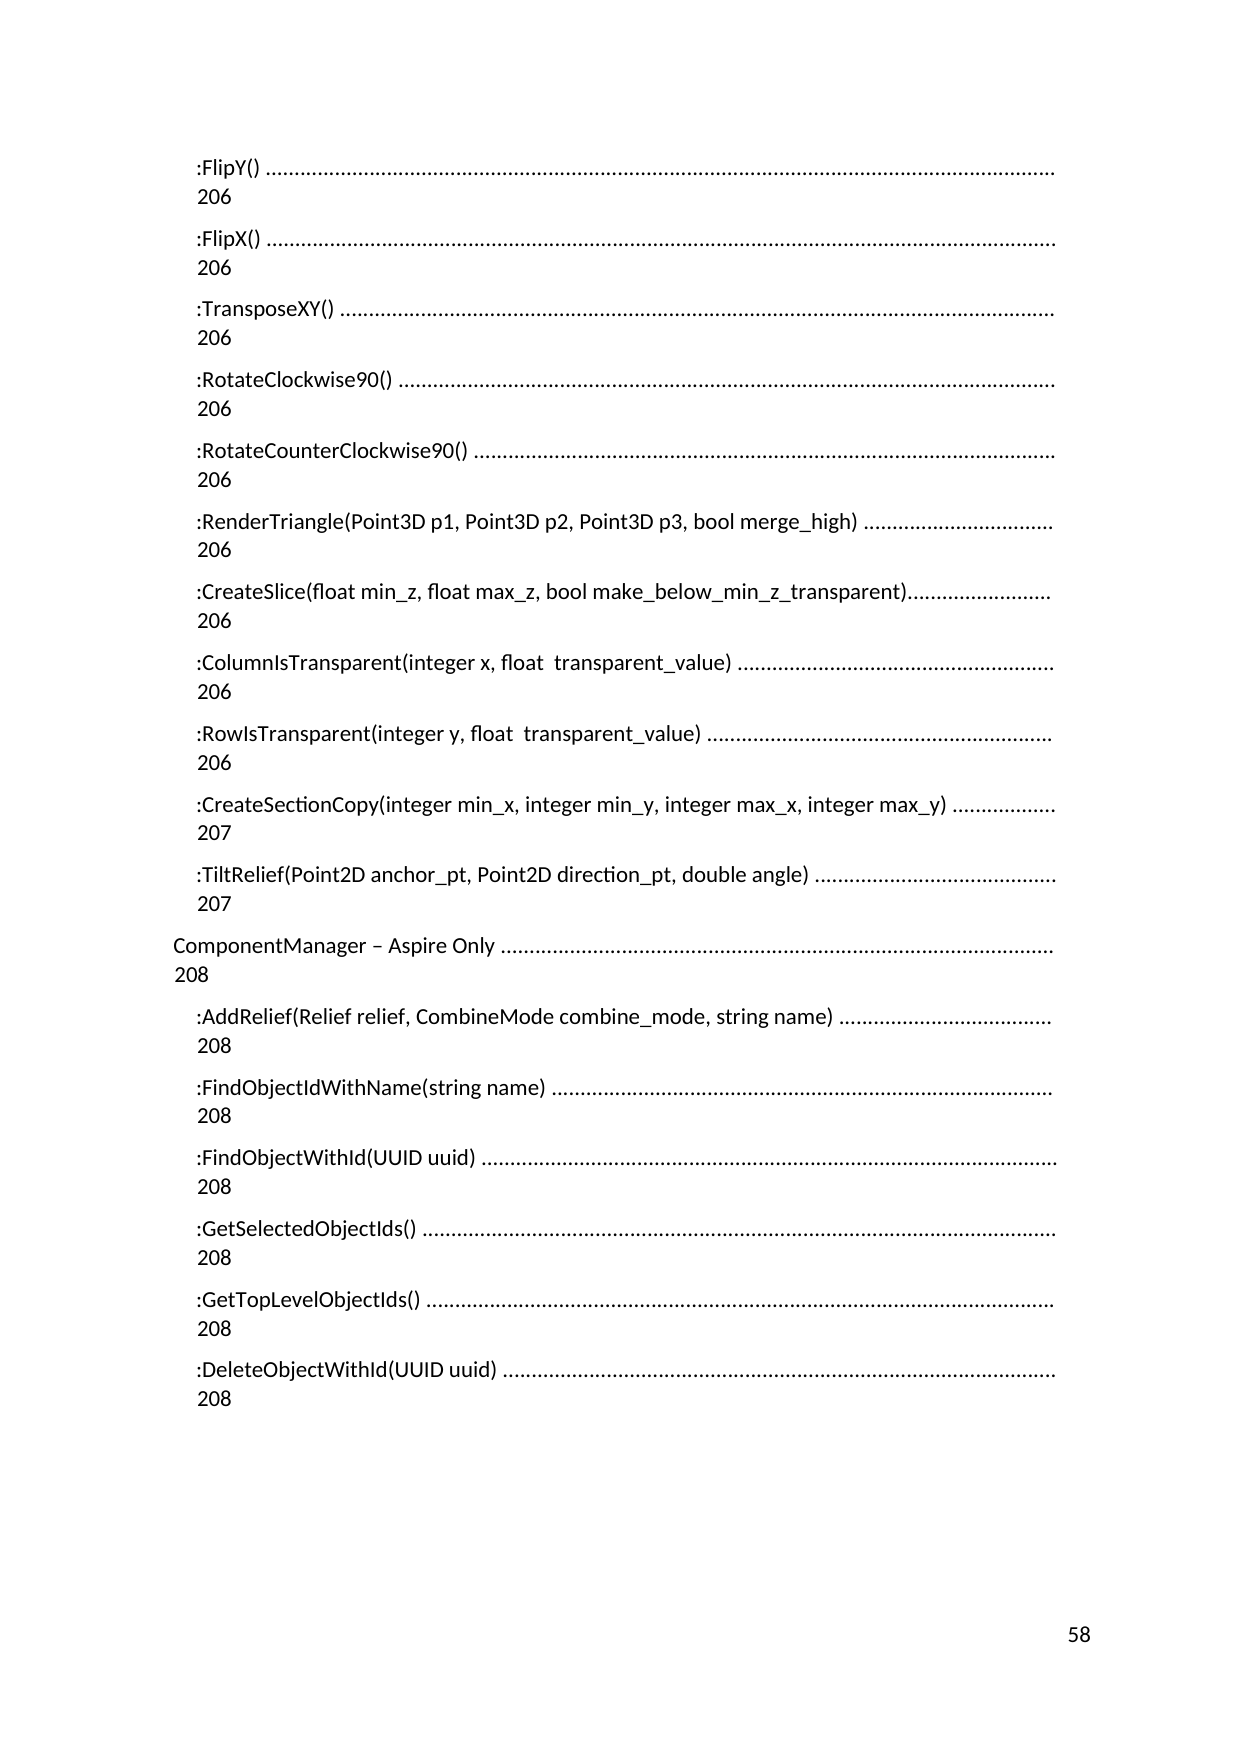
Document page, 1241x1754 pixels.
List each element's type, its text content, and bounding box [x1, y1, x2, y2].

text :GetTopLevelObjectIds() ............................................................................................................. 208 [196, 1285, 1089, 1342]
text :RotateClockwise90() .................................................................................................................. 206 [196, 365, 1089, 422]
text :RenderTriangle(Point3D p1, Point3D p2, Point3D p3, bool merge_high) ................................. 206 [196, 507, 1089, 564]
text ComponentManager – Aspire Only ................................................................................................ 208 [173, 931, 1089, 988]
text :CreateSectionCopy(integer min_x, integer min_y, integer max_x, integer max_y) .................. 207 [196, 790, 1089, 847]
text :AddRelief(Relief relief, CombineMode combine_mode, string name) ..................................... 208 [196, 1002, 1089, 1059]
text :TiltRelief(Point2D anchor_pt, Point2D direction_pt, double angle) .......................................... 207 [196, 860, 1089, 917]
text :FindObjectWithId(UUID uuid) .................................................................................................... 208 [196, 1143, 1089, 1200]
text :GetSelectedObjectIds() .............................................................................................................. 208 [196, 1214, 1089, 1271]
text :RowIsTransparent(integer y, float transparent_value) ............................................................ 206 [196, 719, 1089, 776]
text :TransposeXY() ............................................................................................................................ 206 [196, 294, 1089, 351]
text :CreateSlice(float min_z, float max_z, bool make_below_min_z_transparent)......................... 206 [196, 577, 1089, 634]
text :ColumnIsTransparent(integer x, float transparent_value) ....................................................... 206 [196, 648, 1089, 705]
text :FlipX() ......................................................................................................................................... 206 [196, 224, 1089, 281]
text :DeleteObjectWithId(UUID uuid) ................................................................................................ 208 [196, 1356, 1089, 1412]
text :FlipY() ......................................................................................................................................... 206 [196, 153, 1089, 210]
text :FindObjectIdWithName(string name) ....................................................................................... 208 [196, 1073, 1089, 1129]
text :RotateCounterClockwise90() ..................................................................................................... 206 [196, 436, 1089, 493]
